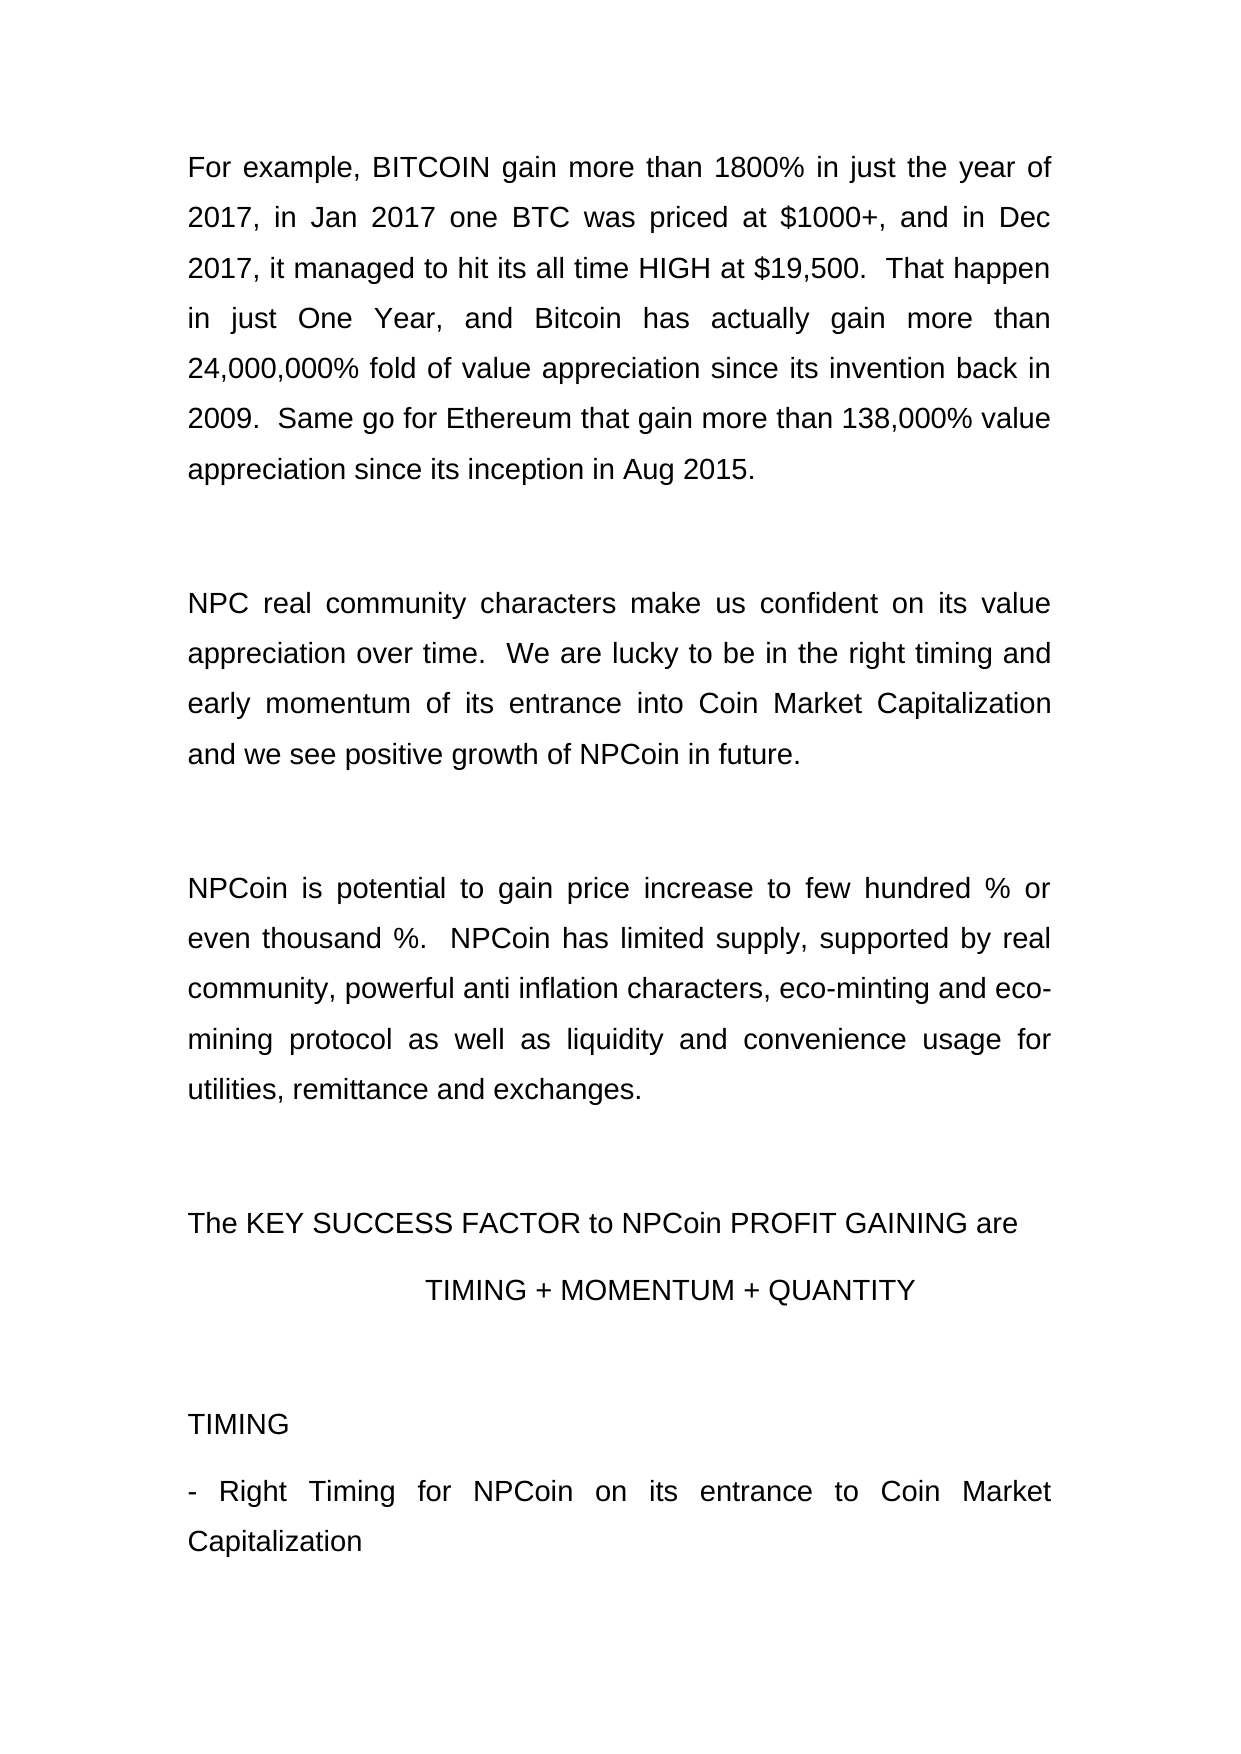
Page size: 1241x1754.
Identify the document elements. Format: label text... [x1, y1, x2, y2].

text The KEY SUCCESS FACTOR to NPCoin PROFIT GAINING are [187, 1206, 1053, 1239]
text TIMING + MOMENTUM + QUANTITY [187, 1273, 1053, 1306]
text - Right Timing for NPCoin on its entrance to Coin Market Capitalization [187, 1474, 1053, 1558]
text NPCoin is potential to gain price increase to few hundred % or even thousand %. NPCoin has limited supply, supported by real community, powerful anti inflation characters, eco-minting and eco-mining protocol as well as liquidity and convenience usage for utilities, remittance and exchanges. [187, 871, 1053, 1106]
text NPC real community characters make us confident on its value appreciation over time. We are lucky to be in the right timing and early momentum of its entrance into Coin Market Capitalization and we see positive growth of NPCoin in future. [187, 586, 1053, 770]
text TIMING [187, 1407, 1053, 1440]
text For example, BITCOIN gain more than 1800% in just the year of 2017, in Jan 2017 one BTC was priced at $1000+, and in Dec 2017, it managed to hit its all time HIGH at $19,500. That happen in just One Year, and Bitcoin has actually gain more than 24,000,000% fold of value appreciation since its invention back in 2009. Same go for Ethereum that gain more than 138,000% value appreciation since its inception in Aug 2015. [187, 150, 1053, 485]
